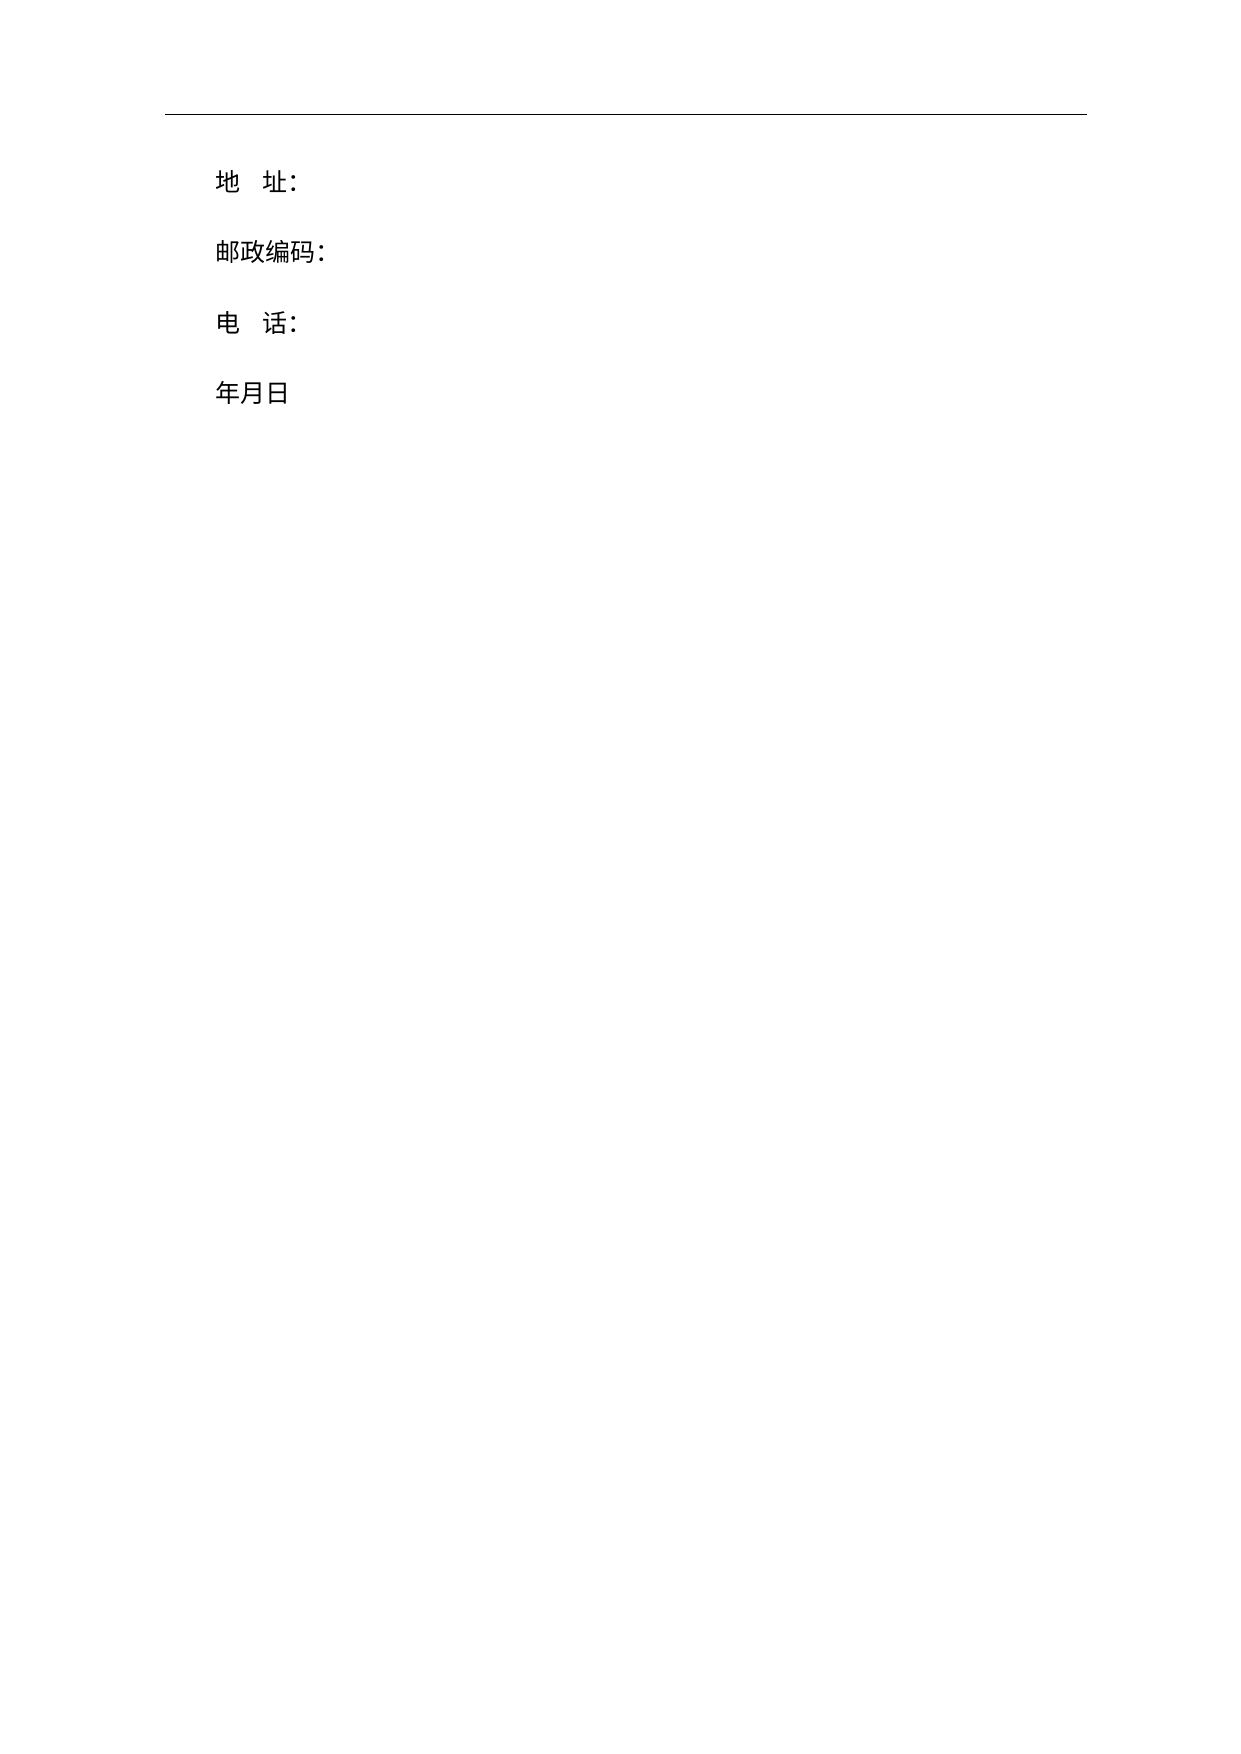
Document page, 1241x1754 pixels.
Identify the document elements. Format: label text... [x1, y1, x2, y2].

text 地 址： [165, 162, 1087, 198]
text 年月日 [165, 374, 1087, 410]
text 电 话： [165, 303, 1087, 339]
text 邮政编码： [165, 233, 1087, 269]
